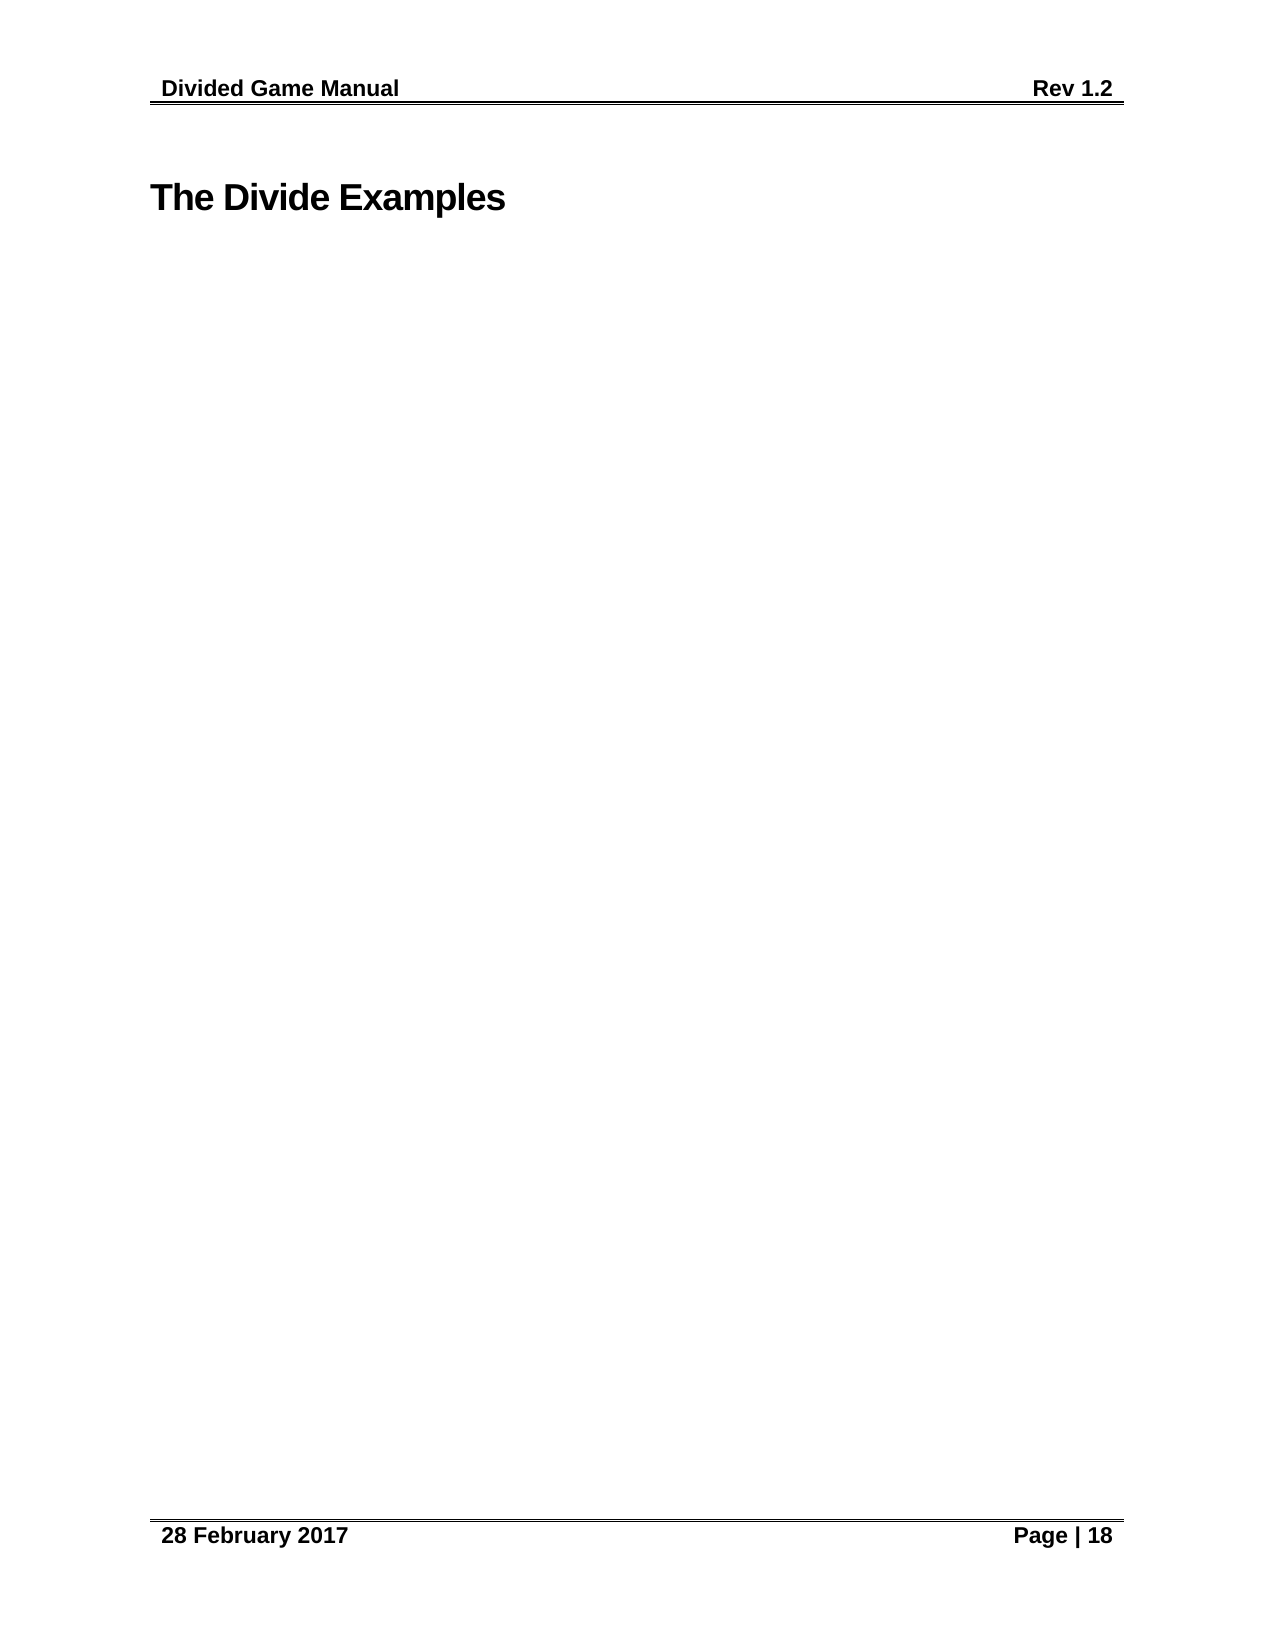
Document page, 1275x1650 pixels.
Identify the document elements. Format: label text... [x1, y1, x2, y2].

title The Divide Examples [150, 175, 1125, 218]
